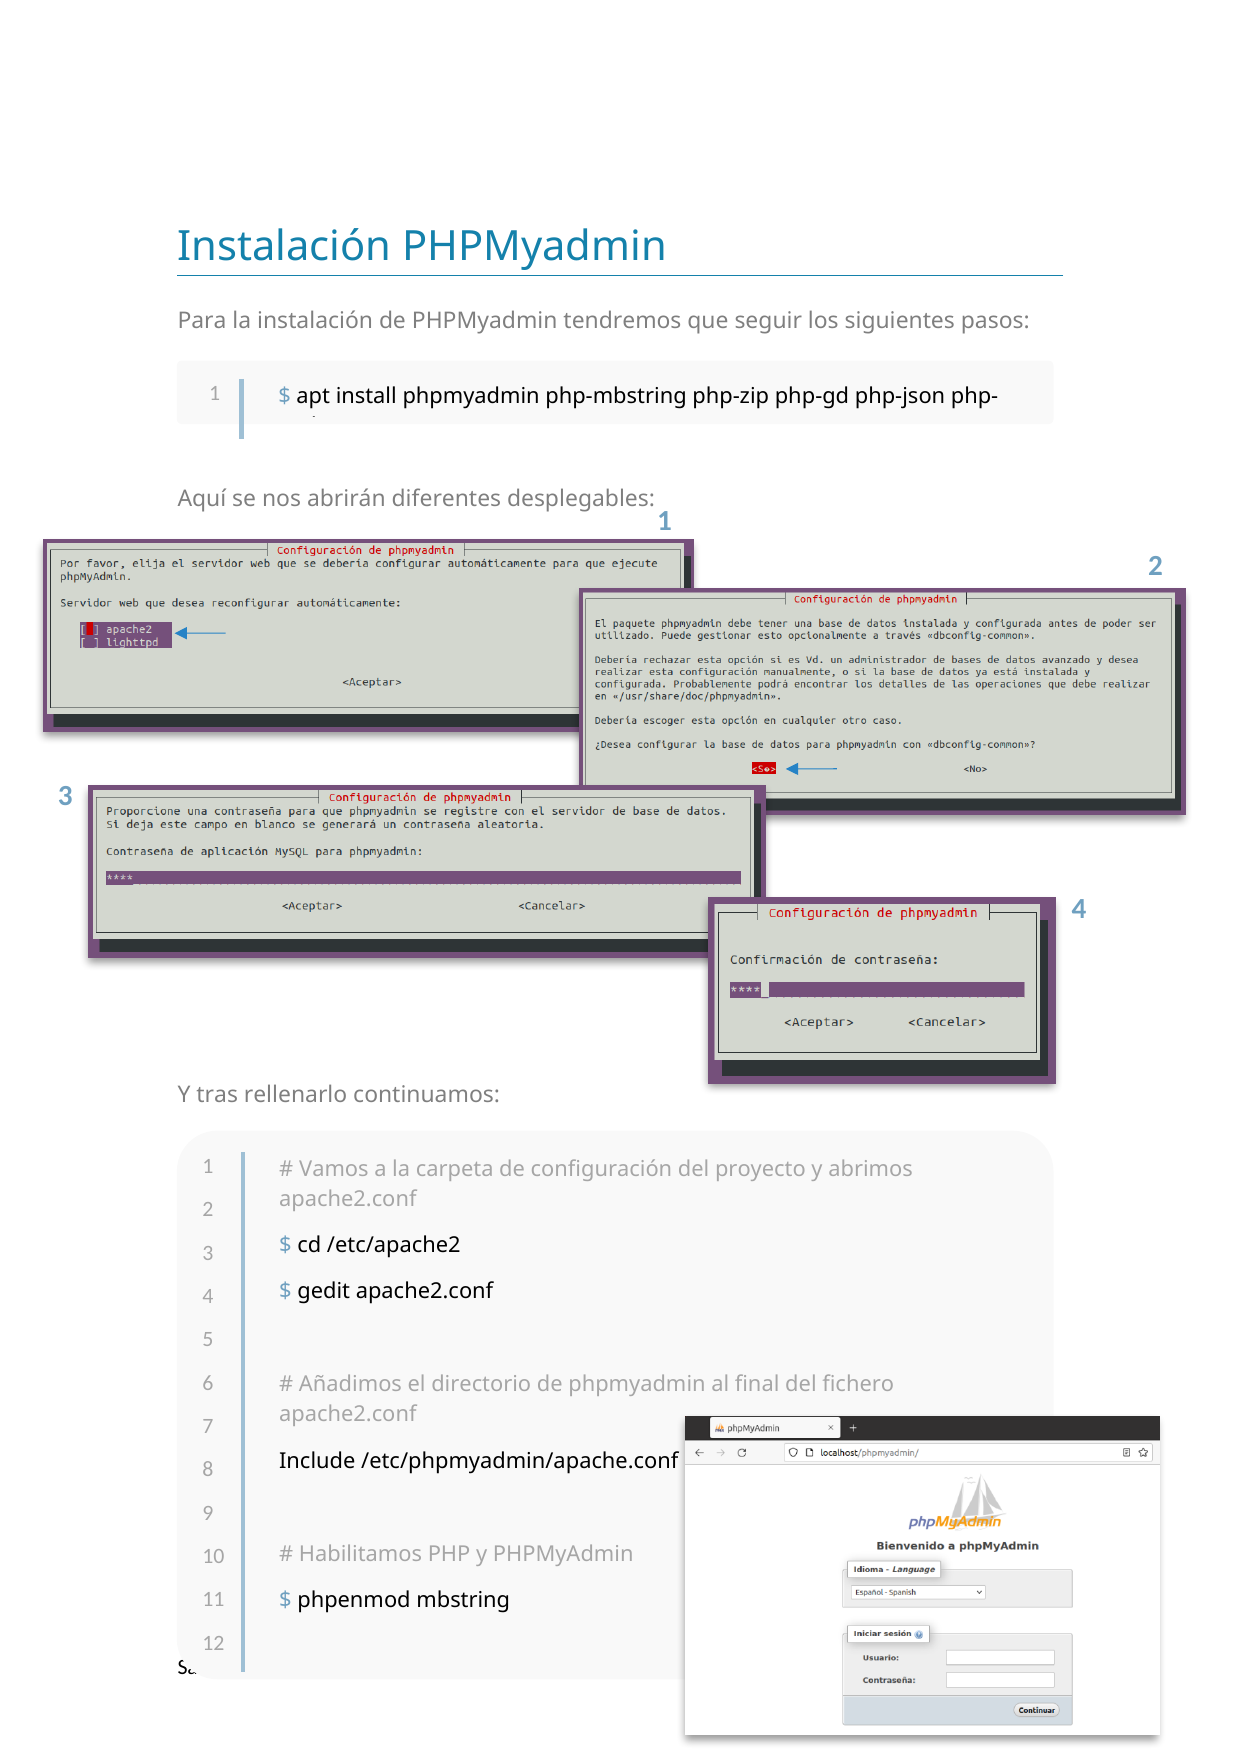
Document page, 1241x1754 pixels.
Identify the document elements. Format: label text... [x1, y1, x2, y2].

picture [685, 1416, 1160, 1735]
picture [43, 539, 1186, 1084]
text Y tras rellenarlo continuamos: [177, 1078, 1063, 1110]
text Para la instalación de PHPMyadmin tendremos que seguir los siguientes pasos: [177, 304, 1063, 335]
subtitle Instalación PHPMyadmin [177, 216, 1063, 275]
text Aquí se nos abrirán diferentes desplegables: [177, 482, 1063, 513]
